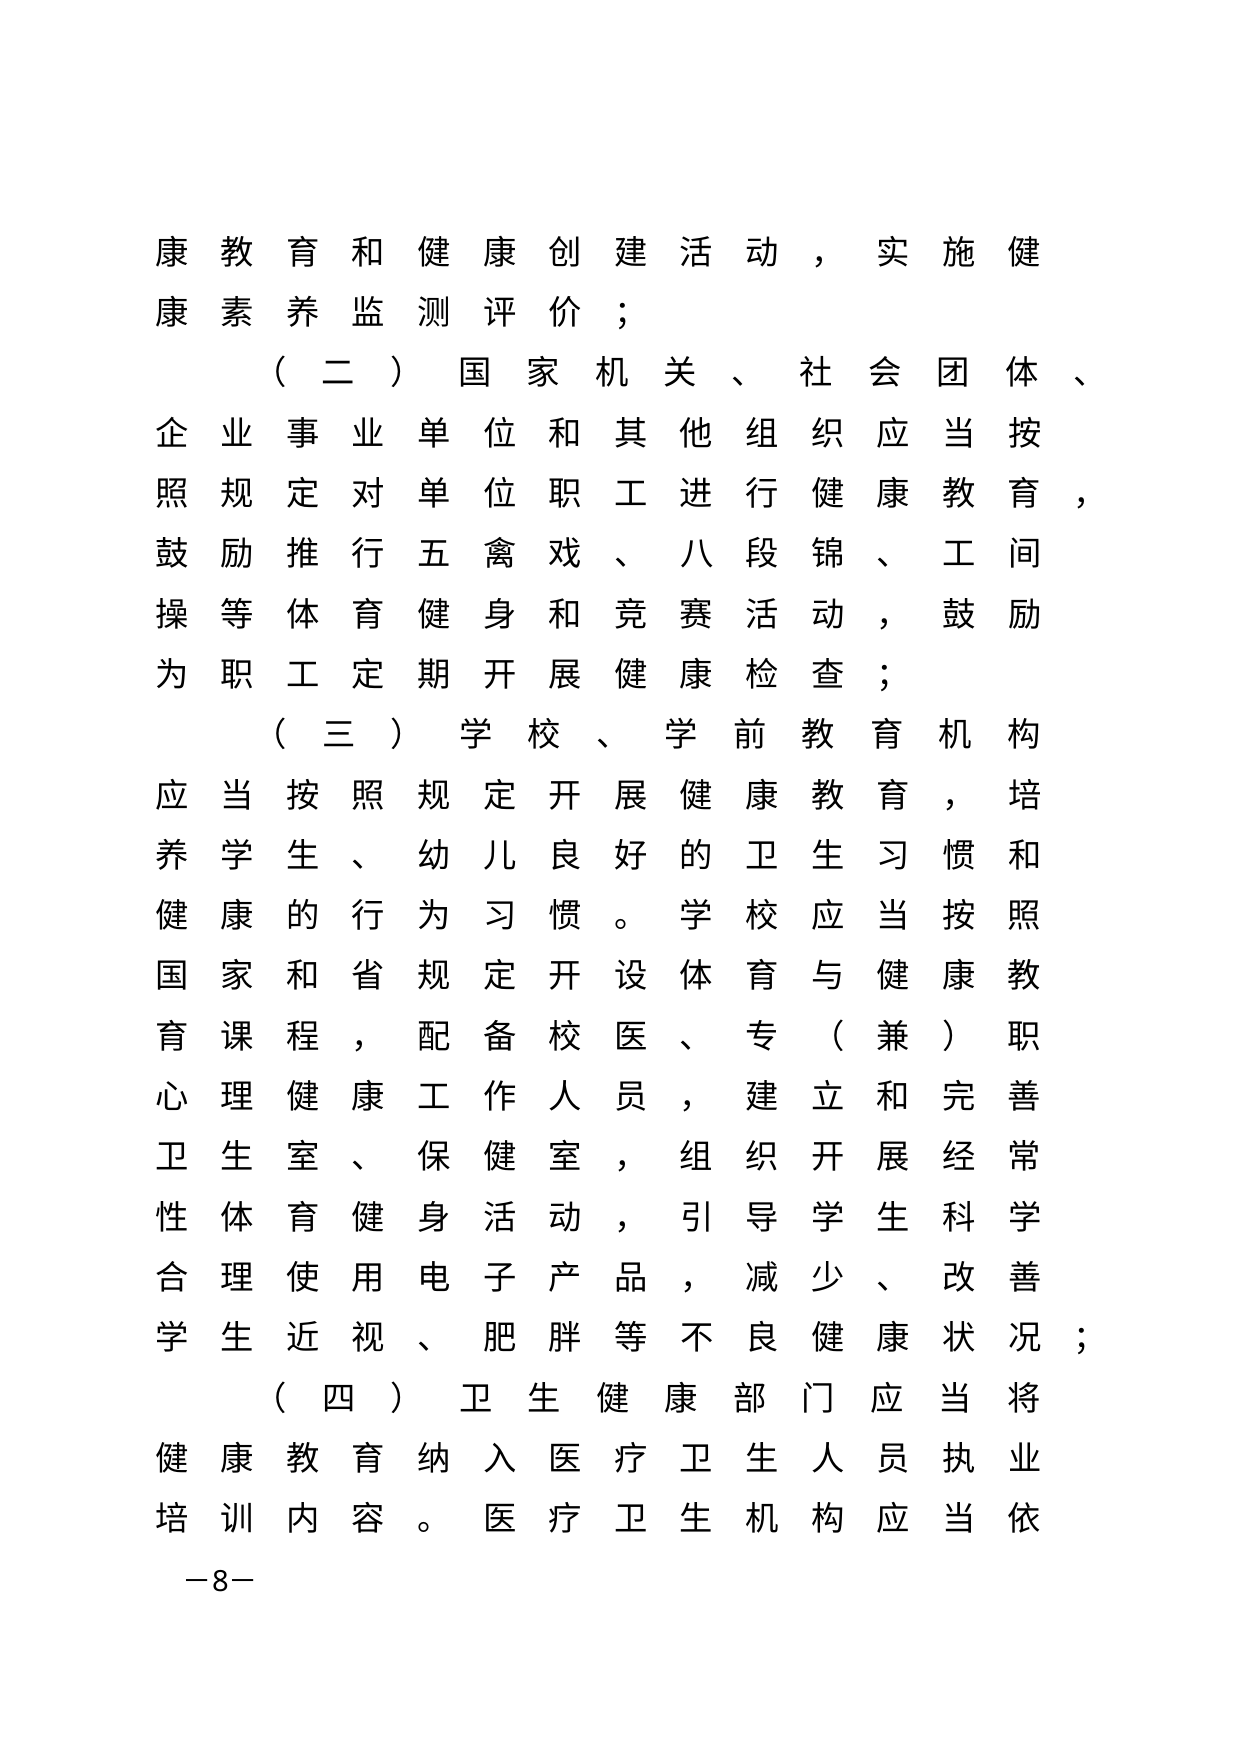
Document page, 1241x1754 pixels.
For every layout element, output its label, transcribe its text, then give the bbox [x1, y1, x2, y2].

text （一）各级人民政府应当加强健身公共设施规划，健全健身公共服务体系，完善健康步道、健康主题公园等健身公共设施，健全健康教育网络，组织开展健康教育和健康创建活动，实施健康素养监测评价； [155, 219, 1073, 340]
text （二）国家机关、社会团体、企业事业单位和其他组织应当按照规定对单位职工进行健康教育，鼓励推行五禽戏、八段锦、工间操等体育健身和竞赛活动，鼓励为职工定期开展健康检查； [155, 340, 1073, 702]
text （三）学校、学前教育机构应当按照规定开展健康教育，培养学生、幼儿良好的卫生习惯和健康的行为习惯。学校应当按照国家和省规定开设体育与健康教育课程，配备校医、专（兼）职心理健康工作人员，建立和完善卫生室、保健室，组织开展经常性体育健身活动，引导学生科学合理使用电子产品，减少、改善学生近视、肥胖等不良健康状况； [155, 702, 1073, 1365]
text （四）卫生健康部门应当将健康教育纳入医疗卫生人员执业培训内容。医疗卫生机构应当依法开展健康教育，普及健康科学知识，探索建立医务人员开展健康教育激励机制； [155, 1365, 1073, 1546]
